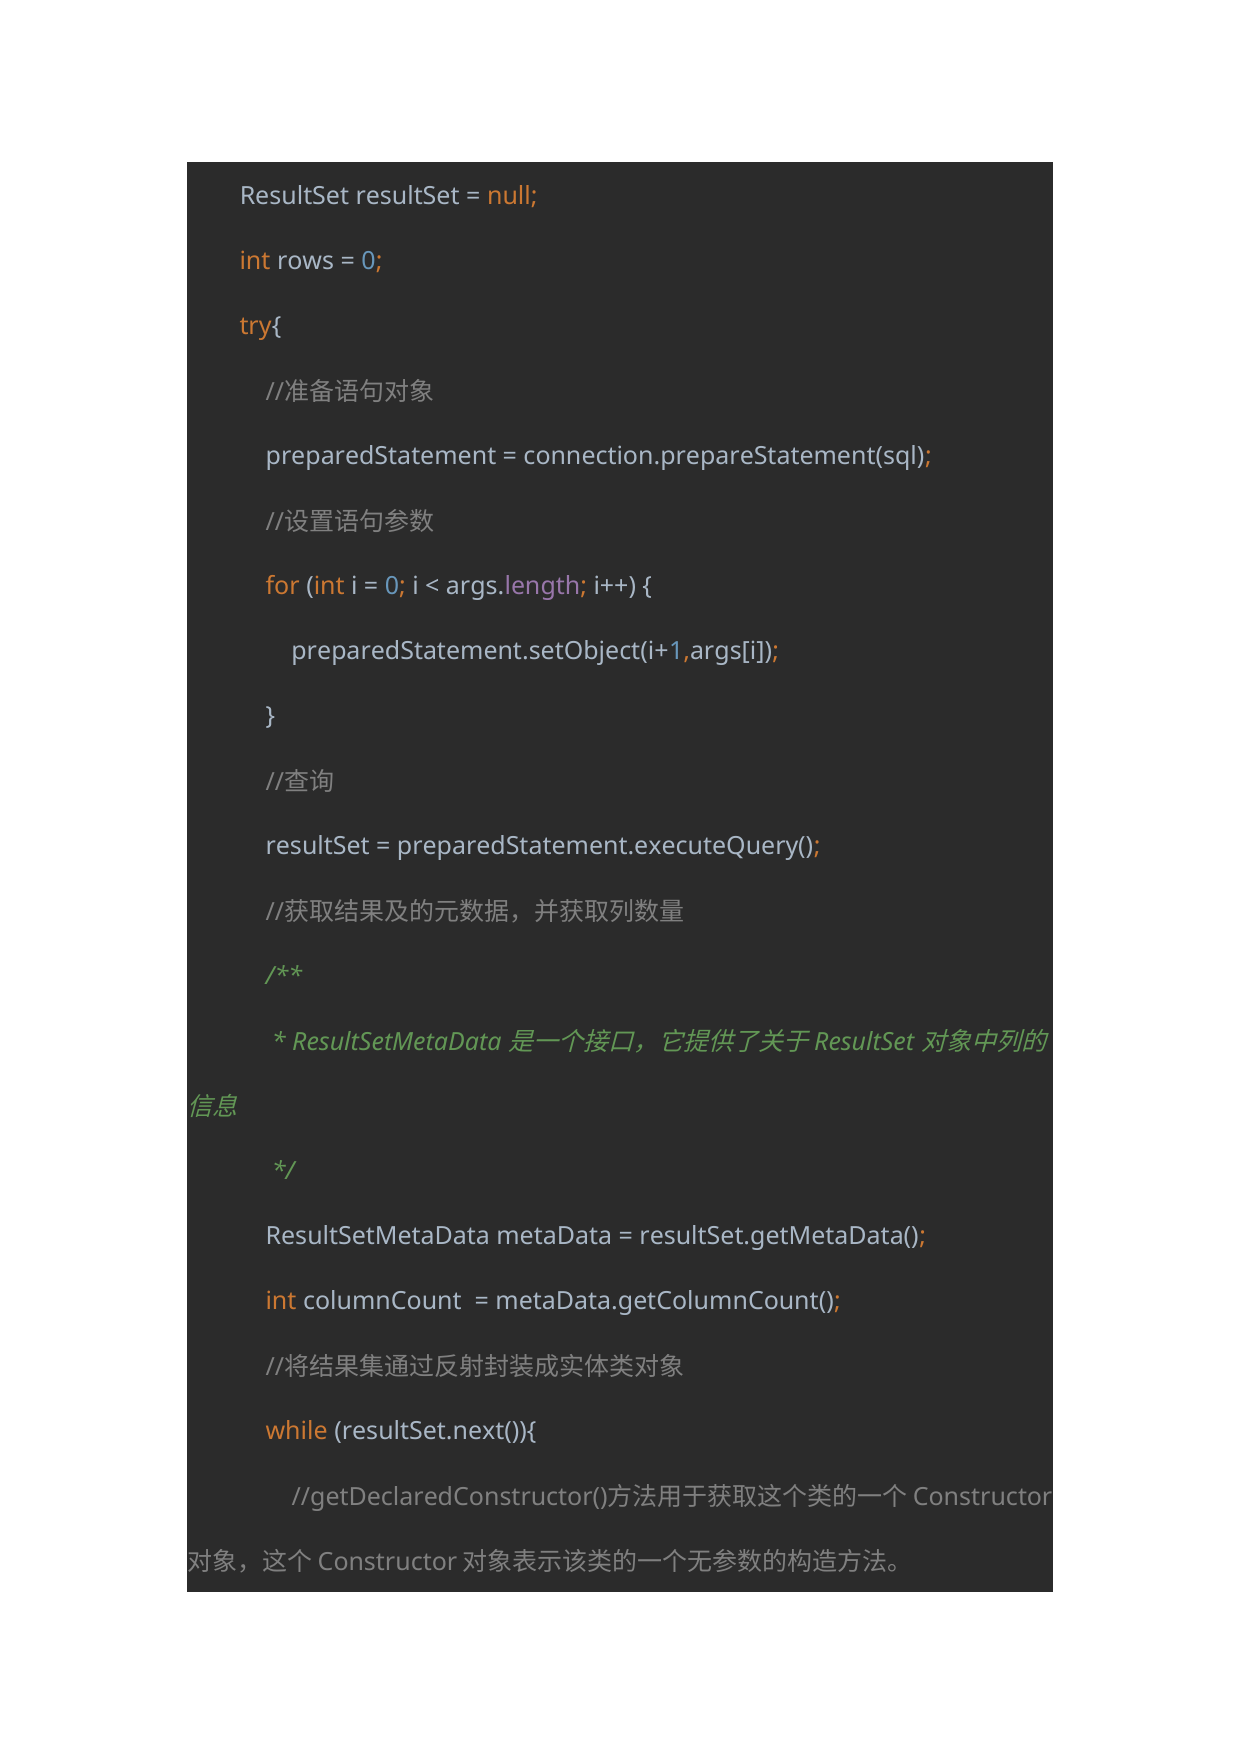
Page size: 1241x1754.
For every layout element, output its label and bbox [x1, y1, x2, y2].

text [187, 162, 1053, 1592]
